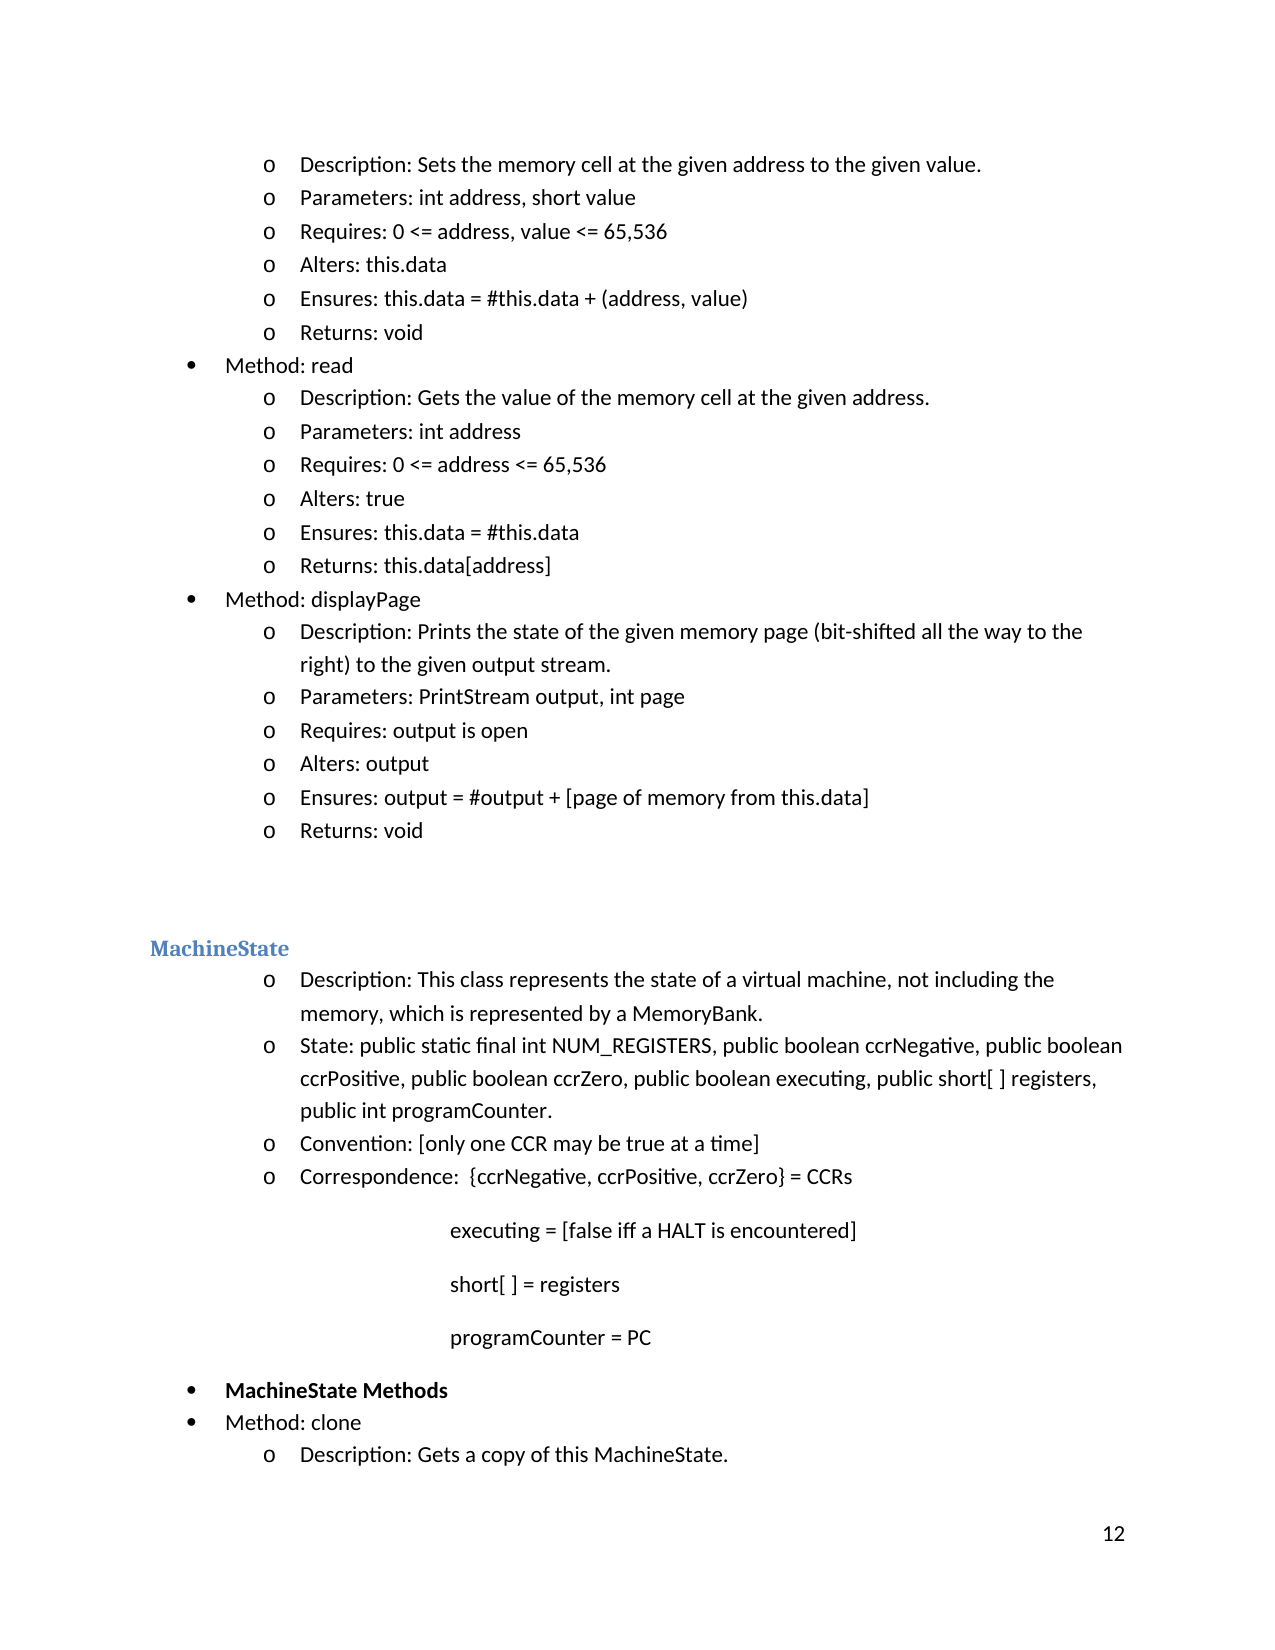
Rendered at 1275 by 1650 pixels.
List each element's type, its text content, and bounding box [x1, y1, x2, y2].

text executing = [false iff a HALT is encountered] [225, 1217, 1125, 1245]
list Returns: this.data[address] [262, 551, 1125, 580]
list Alters: output [262, 749, 1125, 779]
list Method: displayPage [187, 585, 1125, 613]
list Parameters: int address [262, 417, 1125, 446]
list Description: Sets the memory cell at the given address to the given value. [262, 150, 1125, 179]
list Parameters: int address, short value [262, 183, 1125, 213]
list Ensures: this.data = #this.data [262, 518, 1125, 547]
list Method: read [187, 351, 1125, 379]
list Description: This class represents the state of a virtual machine, not including the memory, which is represented by a MemoryBank. [262, 966, 1125, 1027]
list State: public static final int NUM_REGISTERS, public boolean ccrNegative, public boolean ccrPositive, public boolean ccrZero, public boolean executing, public short[ ] registers, public int programCounter. [262, 1031, 1125, 1124]
list Description: Prints the state of the given memory page (bit-shifted all the way to the right) to the given output stream. [262, 617, 1125, 678]
text programCounter = PC [225, 1323, 1125, 1351]
list Correspondence: {ccrNegative, ccrPositive, ccrZero} = CCRs [262, 1162, 1125, 1191]
list Ensures: output = #output + [page of memory from this.data] [262, 783, 1125, 812]
list Description: Gets the value of the memory cell at the given address. [262, 383, 1125, 413]
subtitle MachineState [150, 935, 1125, 962]
list Alters: true [262, 484, 1125, 513]
list Requires: 0 <= address, value <= 65,536 [262, 217, 1125, 246]
list Requires: output is open [262, 716, 1125, 745]
text short[ ] = registers [225, 1270, 1125, 1298]
list Requires: 0 <= address <= 65,536 [262, 451, 1125, 480]
list Convention: [only one CCR may be true at a time] [262, 1129, 1125, 1158]
list Description: Gets a copy of this MachineState. [262, 1440, 1125, 1469]
list Alters: this.data [262, 251, 1125, 280]
list Parameters: PrintStream output, int page [262, 682, 1125, 712]
list Method: clone [187, 1408, 1125, 1436]
list Returns: void [262, 817, 1125, 846]
list MachineState Methods [187, 1376, 1125, 1404]
list Returns: void [262, 318, 1125, 347]
list Ensures: this.data = #this.data + (address, value) [262, 284, 1125, 313]
